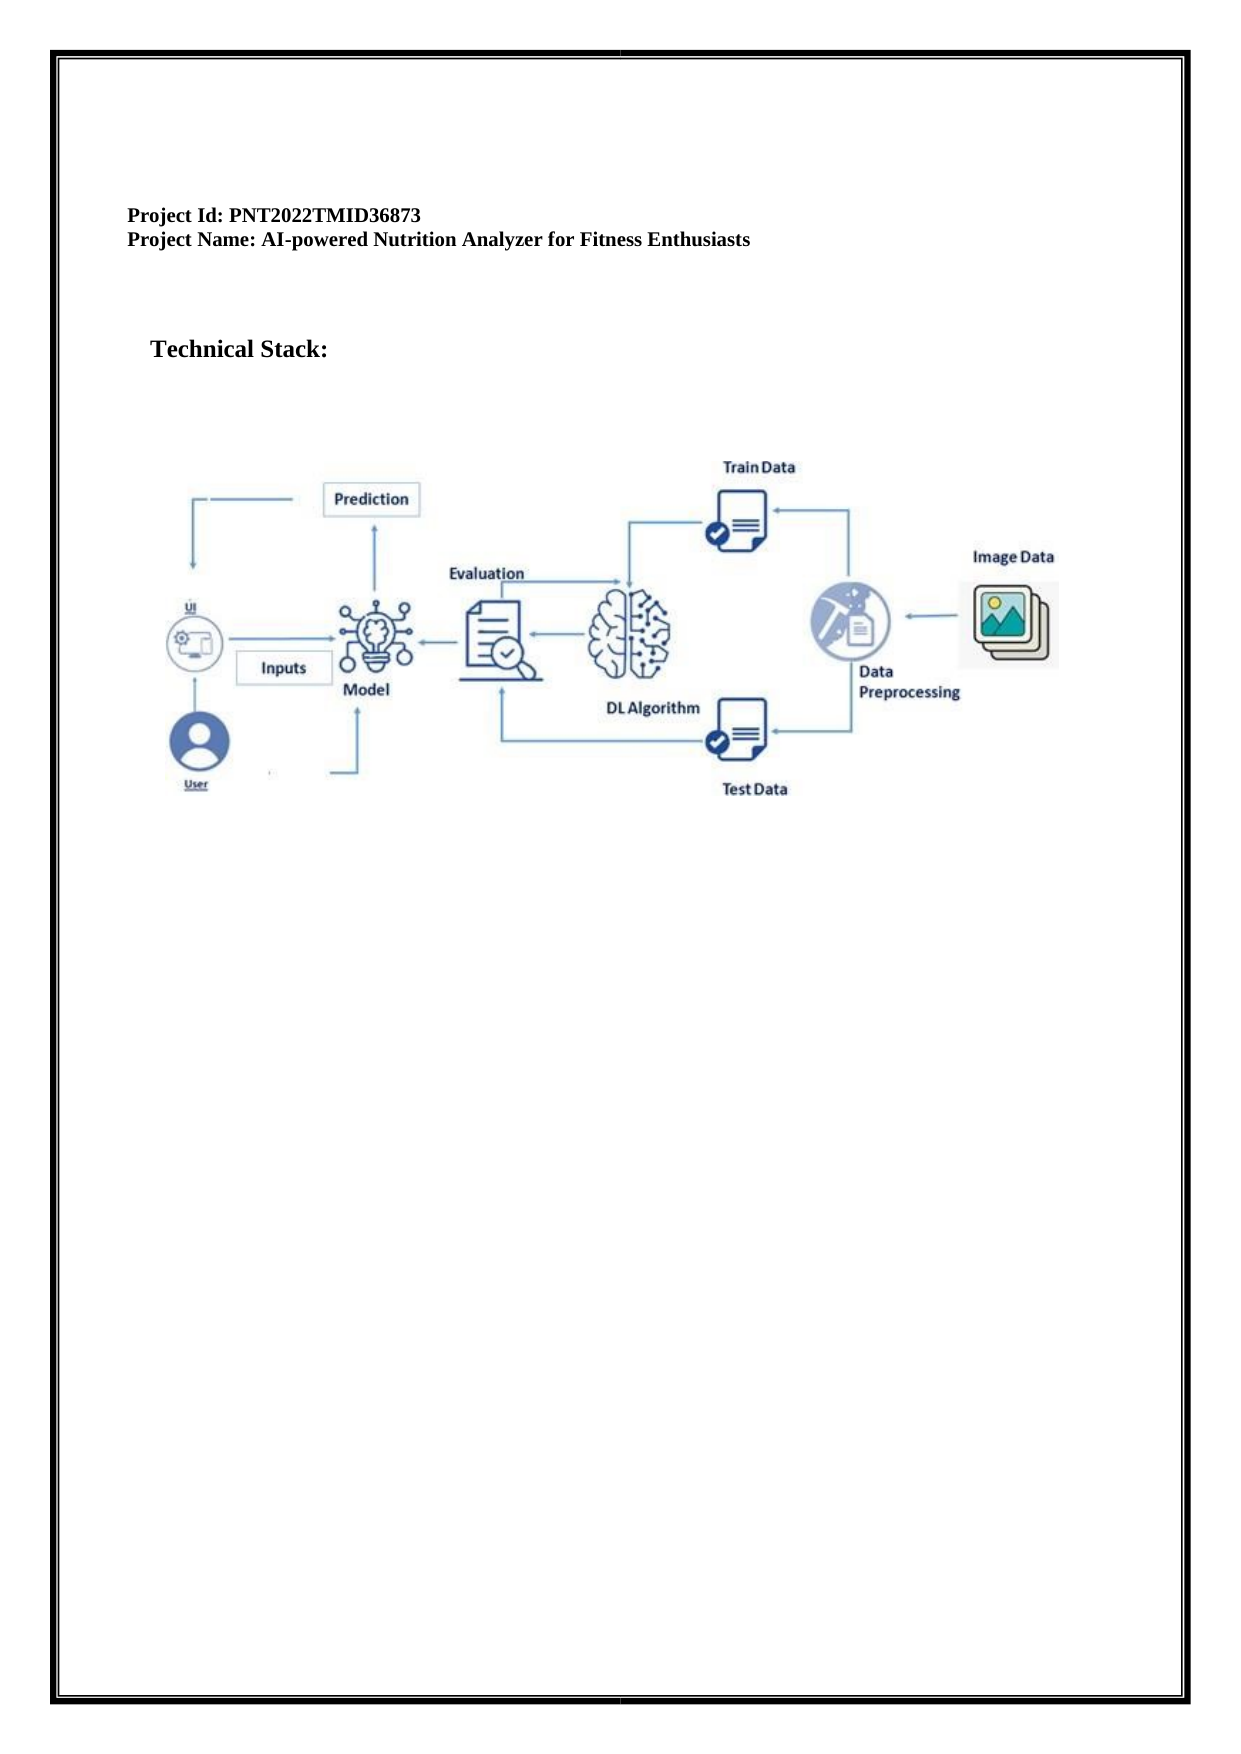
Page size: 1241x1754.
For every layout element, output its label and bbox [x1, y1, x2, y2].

picture [165, 461, 1059, 796]
